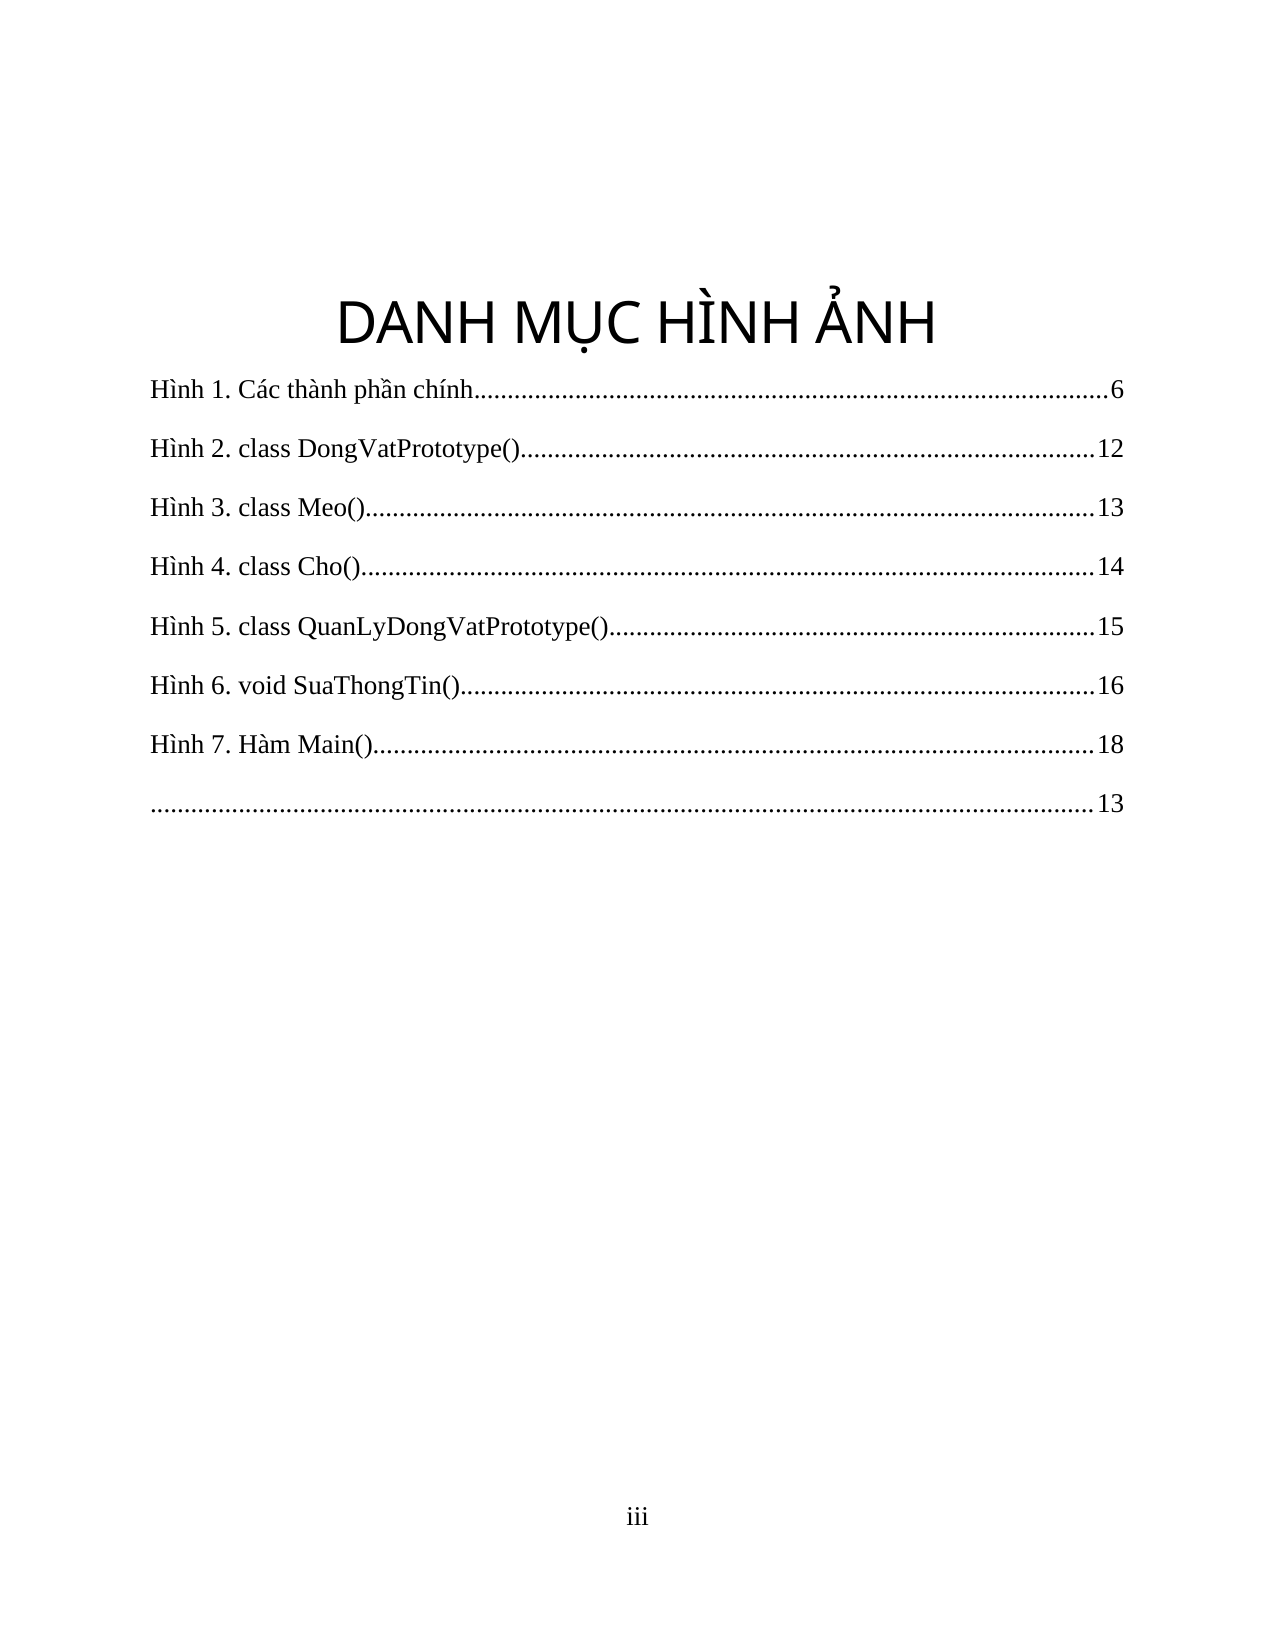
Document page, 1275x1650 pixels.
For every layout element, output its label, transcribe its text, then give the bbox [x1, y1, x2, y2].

text Hình 4. class Cho(). 14 [150, 550, 1125, 582]
title DANH MỤC HÌNH ẢNH [150, 281, 1125, 360]
text Hình 6. void SuaThongTin() 16 [150, 669, 1125, 700]
text Hình 3. class Meo(). 13 [150, 491, 1125, 522]
text Hình 2. class DongVatPrototype(). 12 [150, 432, 1125, 463]
text Hình 7. Hàm Main() 18 [150, 728, 1125, 759]
text 13 [150, 787, 1125, 818]
text Hình 1. Các thành phần chính. 6 [150, 373, 1125, 404]
text Hình 5. class QuanLyDongVatPrototype() 15 [150, 609, 1125, 641]
